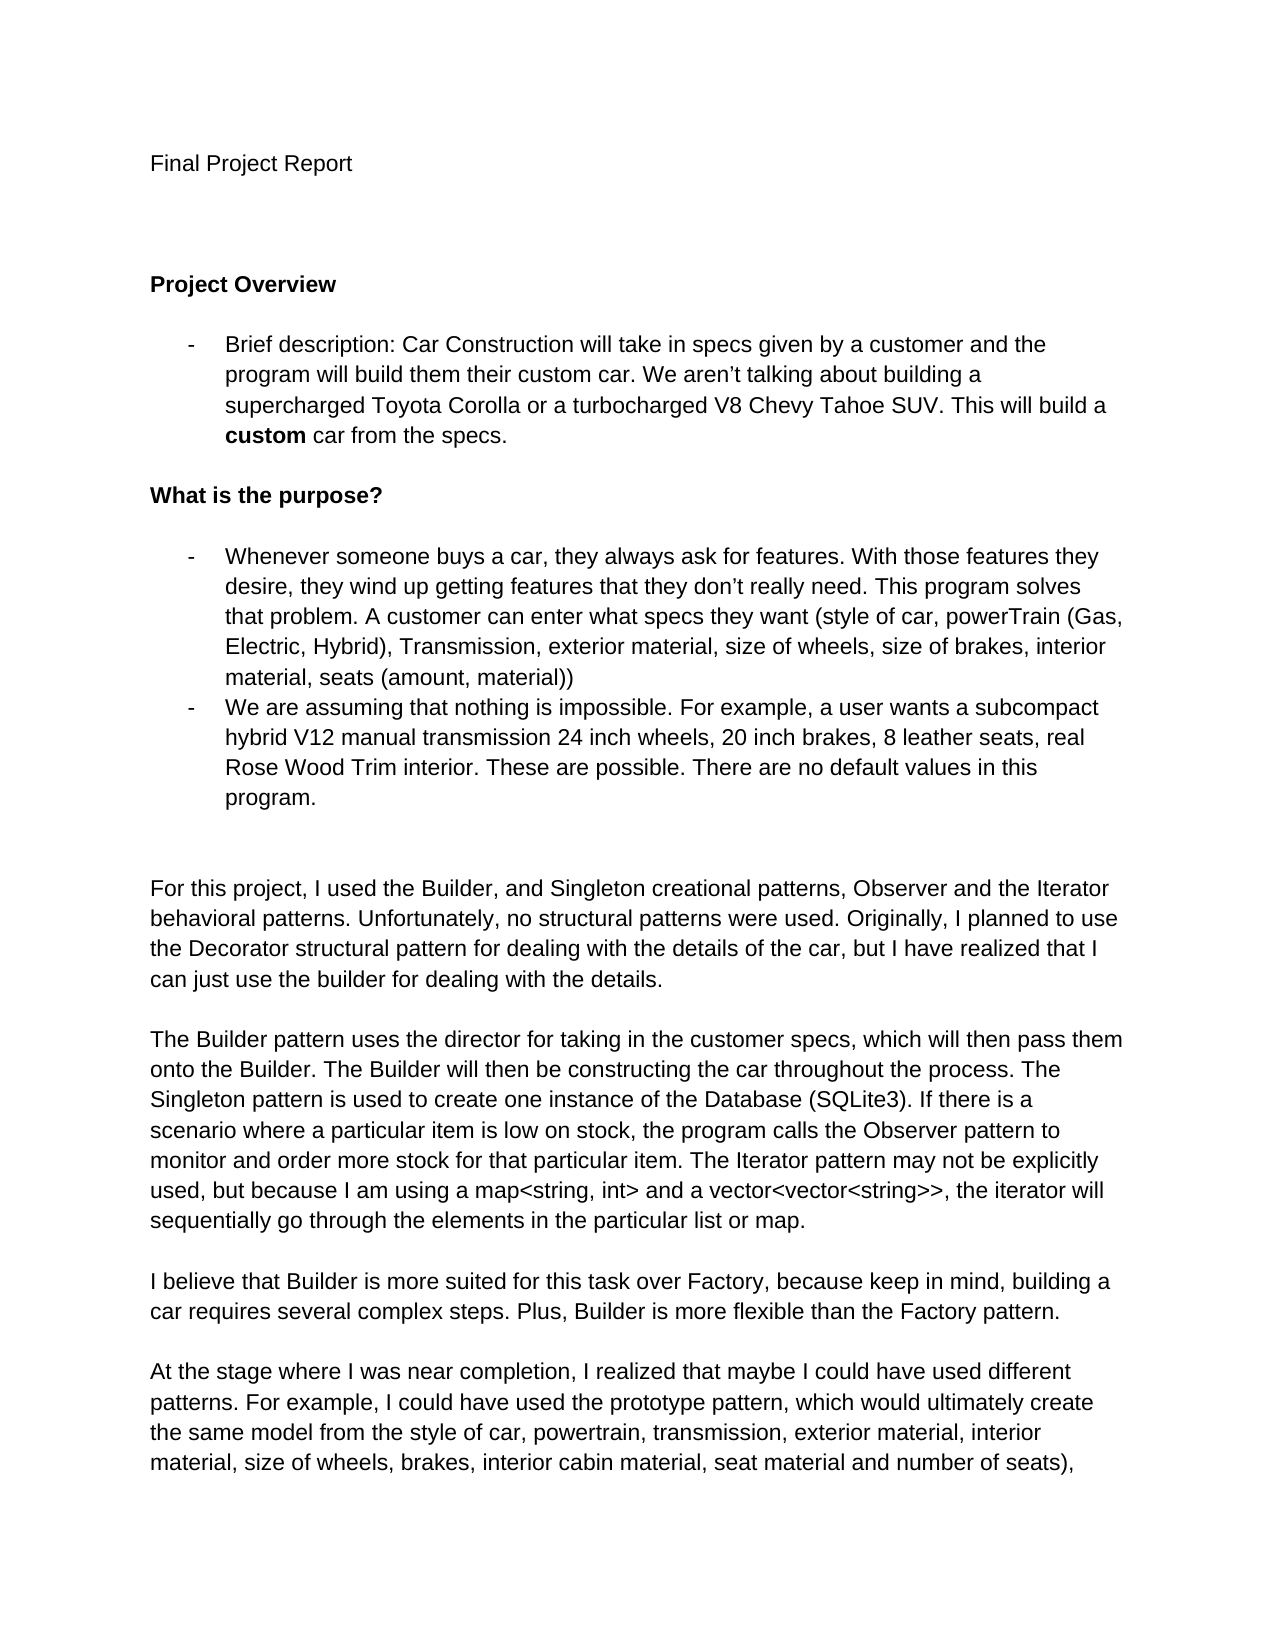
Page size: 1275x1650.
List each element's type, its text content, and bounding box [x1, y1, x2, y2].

text I believe that Builder is more suited for this task over Factory, because keep in mind, building a car requires several complex steps. Plus, Builder is more flexible than the Factory pattern. [150, 1268, 1125, 1324]
list Brief description: Car Construction will take in specs given by a customer and the program will build them their custom car. We aren’t talking about building a supercharged Toyota Corolla or a turbocharged V8 Chevy Tahoe SUV. This will build a custom car from the specs. [187, 331, 1125, 448]
text What is the purpose? [150, 482, 1125, 509]
text Project Overview [150, 271, 1125, 297]
list We are assuming that nothing is impossible. For example, a user wants a subcompact hybrid V12 manual transmission 24 inch wheels, 20 inch brakes, 8 leather seats, real Rose Wood Trim interior. These are possible. There are no default values in this program. [187, 694, 1125, 811]
text For this project, I used the Builder, and Singleton creational patterns, Observer and the Iterator behavioral patterns. Unfortunately, no structural patterns were used. Originally, I planned to use the Decorator structural pattern for dealing with the details of the car, but I have realized that I can just use the builder for dealing with the details. [150, 875, 1125, 992]
text Final Project Report [150, 150, 1125, 176]
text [150, 1358, 1125, 1475]
list Whenever someone buys a car, they always ask for features. With those features they desire, they wind up getting features that they don’t really need. This program solves that problem. A customer can enter what specs they want (style of car, powerTrain (Gas, Electric, Hybrid), Transmission, exterior material, size of wheels, size of brakes, interior material, seats (amount, material)) [187, 543, 1125, 690]
text The Builder pattern uses the director for taking in the customer specs, which will then pass them onto the Builder. The Builder will then be constructing the car throughout the process. The Singleton pattern is used to create one instance of the Database (SQLite3). If there is a scenario where a particular item is low on stock, the program calls the Observer pattern to monitor and order more stock for that particular item. The Iterator pattern may not be explicitly used, but because I am using a map<string, int> and a vector<vector<string>>, the iterator will sequentially go through the elements in the particular list or map. [150, 1026, 1125, 1234]
